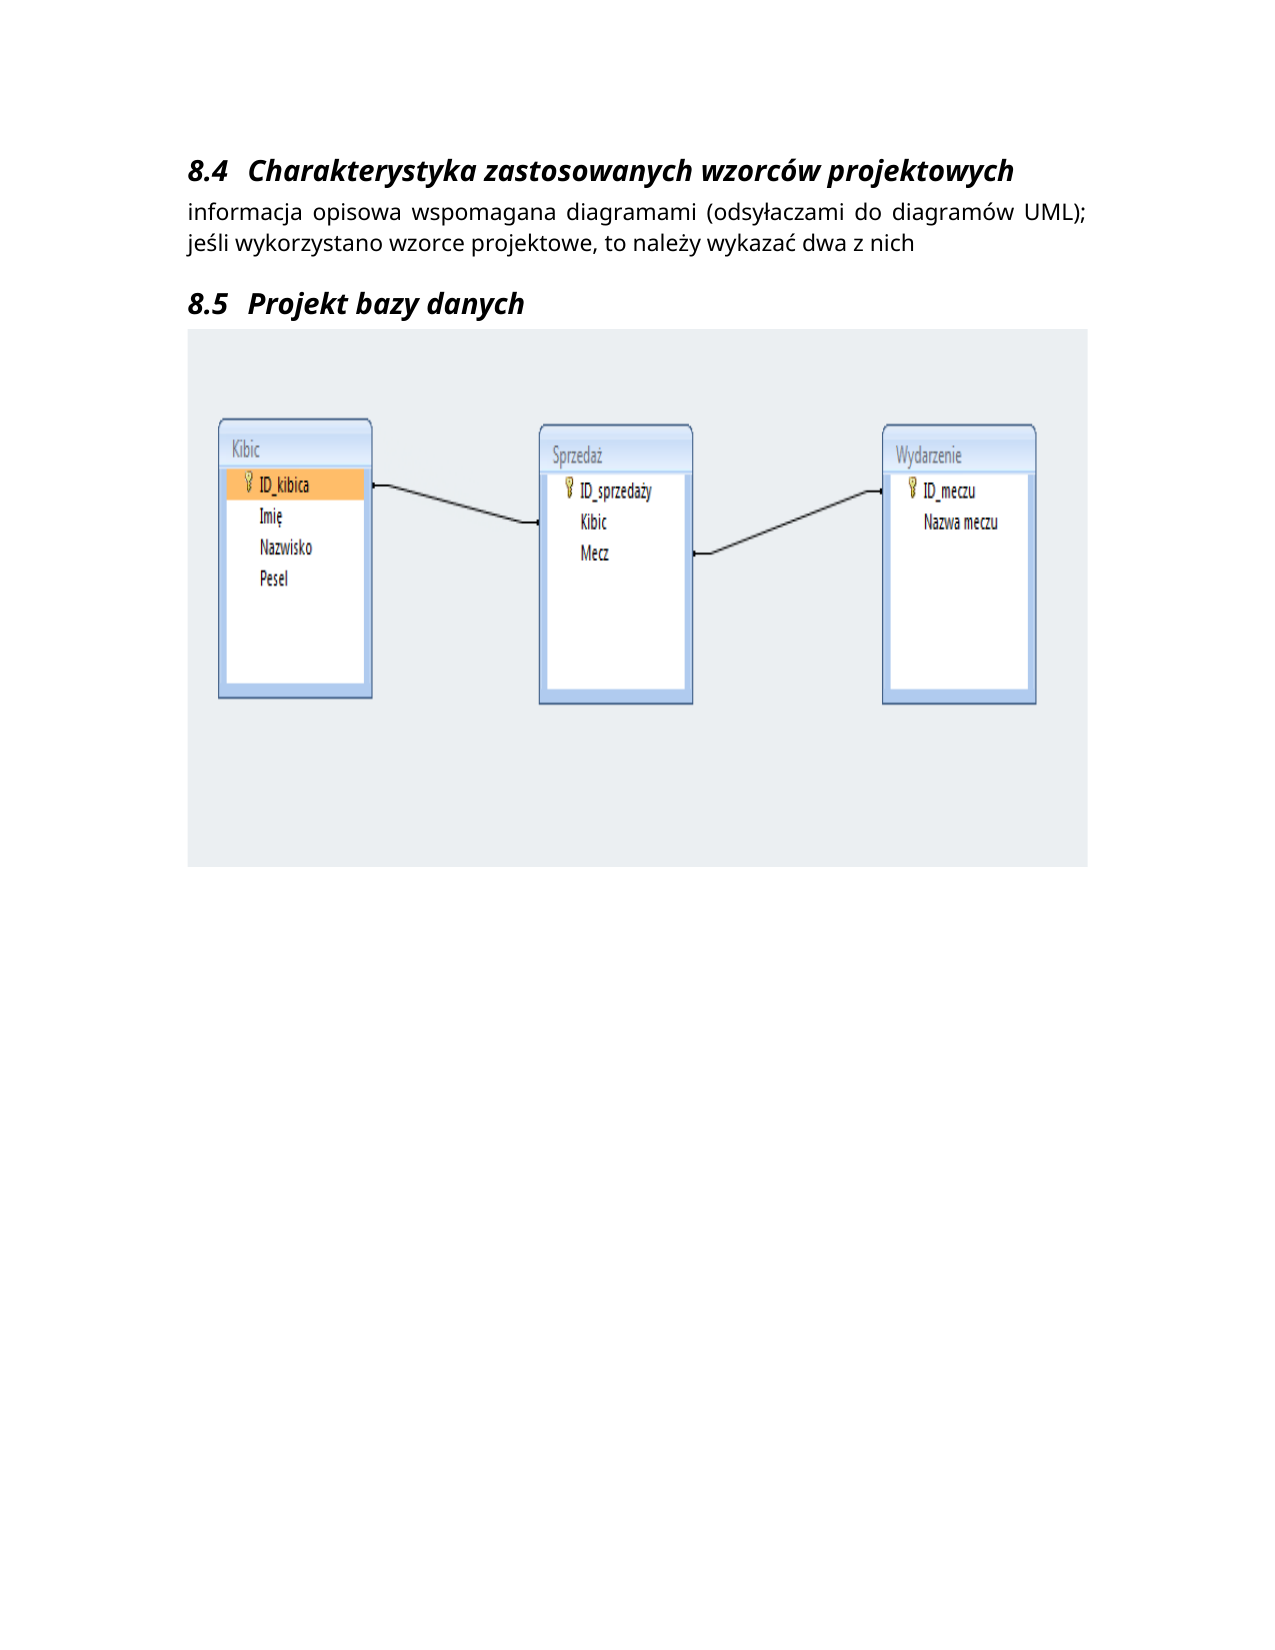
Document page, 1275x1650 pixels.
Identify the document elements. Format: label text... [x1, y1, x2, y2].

subtitle Projekt bazy danych [187, 283, 1087, 323]
subtitle Charakterystyka zastosowanych wzorców projektowych [187, 150, 1087, 190]
picture [187, 329, 1088, 867]
text informacja opisowa wspomagana diagramami (odsyłaczami do diagramów UML); jeśli wykorzystano wzorce projektowe, to należy wykazać dwa z nich [187, 196, 1087, 258]
